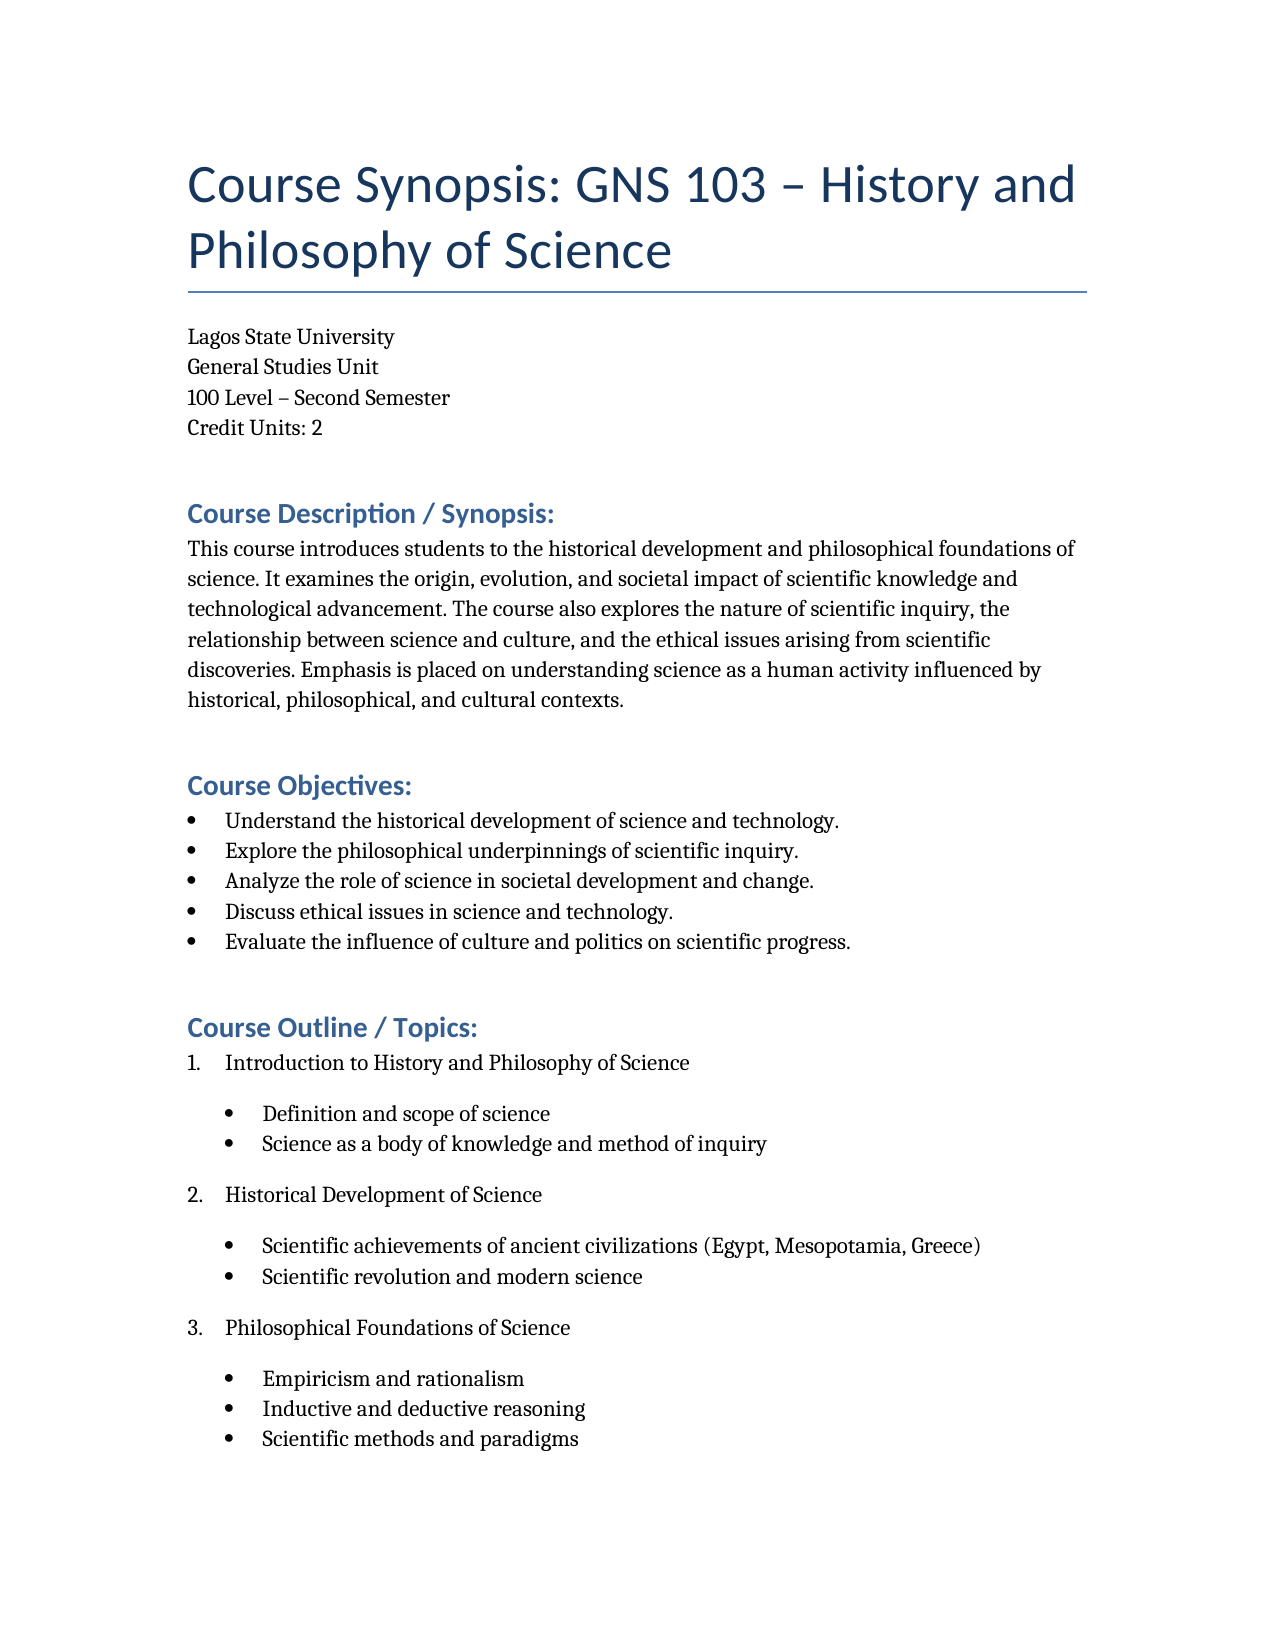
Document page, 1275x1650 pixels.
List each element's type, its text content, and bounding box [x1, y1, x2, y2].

list Historical Development of Science [187, 1182, 1087, 1208]
list Empiricism and rationalism [225, 1366, 1087, 1392]
list Discuss ethical issues in science and technology. [187, 898, 1087, 925]
list Evaluate the influence of culture and politics on scientific progress. [187, 929, 1087, 955]
list Inductive and deductive reasoning [225, 1396, 1087, 1422]
subtitle Course Objectives: [187, 767, 1087, 803]
list Analyze the role of science in societal development and change. [187, 868, 1087, 895]
subtitle Course Description / Synopsis: [187, 495, 1087, 530]
subtitle Course Outline / Topics: [187, 1009, 1087, 1044]
list Philosophical Foundations of Science [187, 1314, 1087, 1341]
list Scientific methods and paradigms [225, 1426, 1087, 1452]
list Understand the historical development of science and technology. [187, 808, 1087, 834]
list Science as a body of knowledge and method of inquiry [225, 1131, 1087, 1157]
text This course introduces students to the historical development and philosophical foundations of science. It examines the origin, evolution, and societal impact of scientific knowledge and technological advancement. The course also explores the nature of scientific inquiry, the relationship between science and culture, and the ethical issues arising from scientific discoveries. Emphasis is placed on understanding science as a human activity influenced by historical, philosophical, and cultural contexts. [187, 536, 1087, 713]
list Introduction to History and Philosophy of Science [187, 1050, 1087, 1076]
list Scientific revolution and modern science [225, 1263, 1087, 1290]
list Definition and scope of science [225, 1101, 1087, 1127]
text Lagos State University General Studies Unit 100 Level – Second Semester Credit Units: 2 [187, 324, 1087, 441]
list Explore the philosophical underpinnings of scientific inquiry. [187, 838, 1087, 864]
title Course Synopsis: GNS 103 – History and Philosophy of Science [187, 150, 1087, 293]
list Scientific achievements of ancient civilizations (Egypt, Mesopotamia, Greece) [225, 1233, 1087, 1259]
